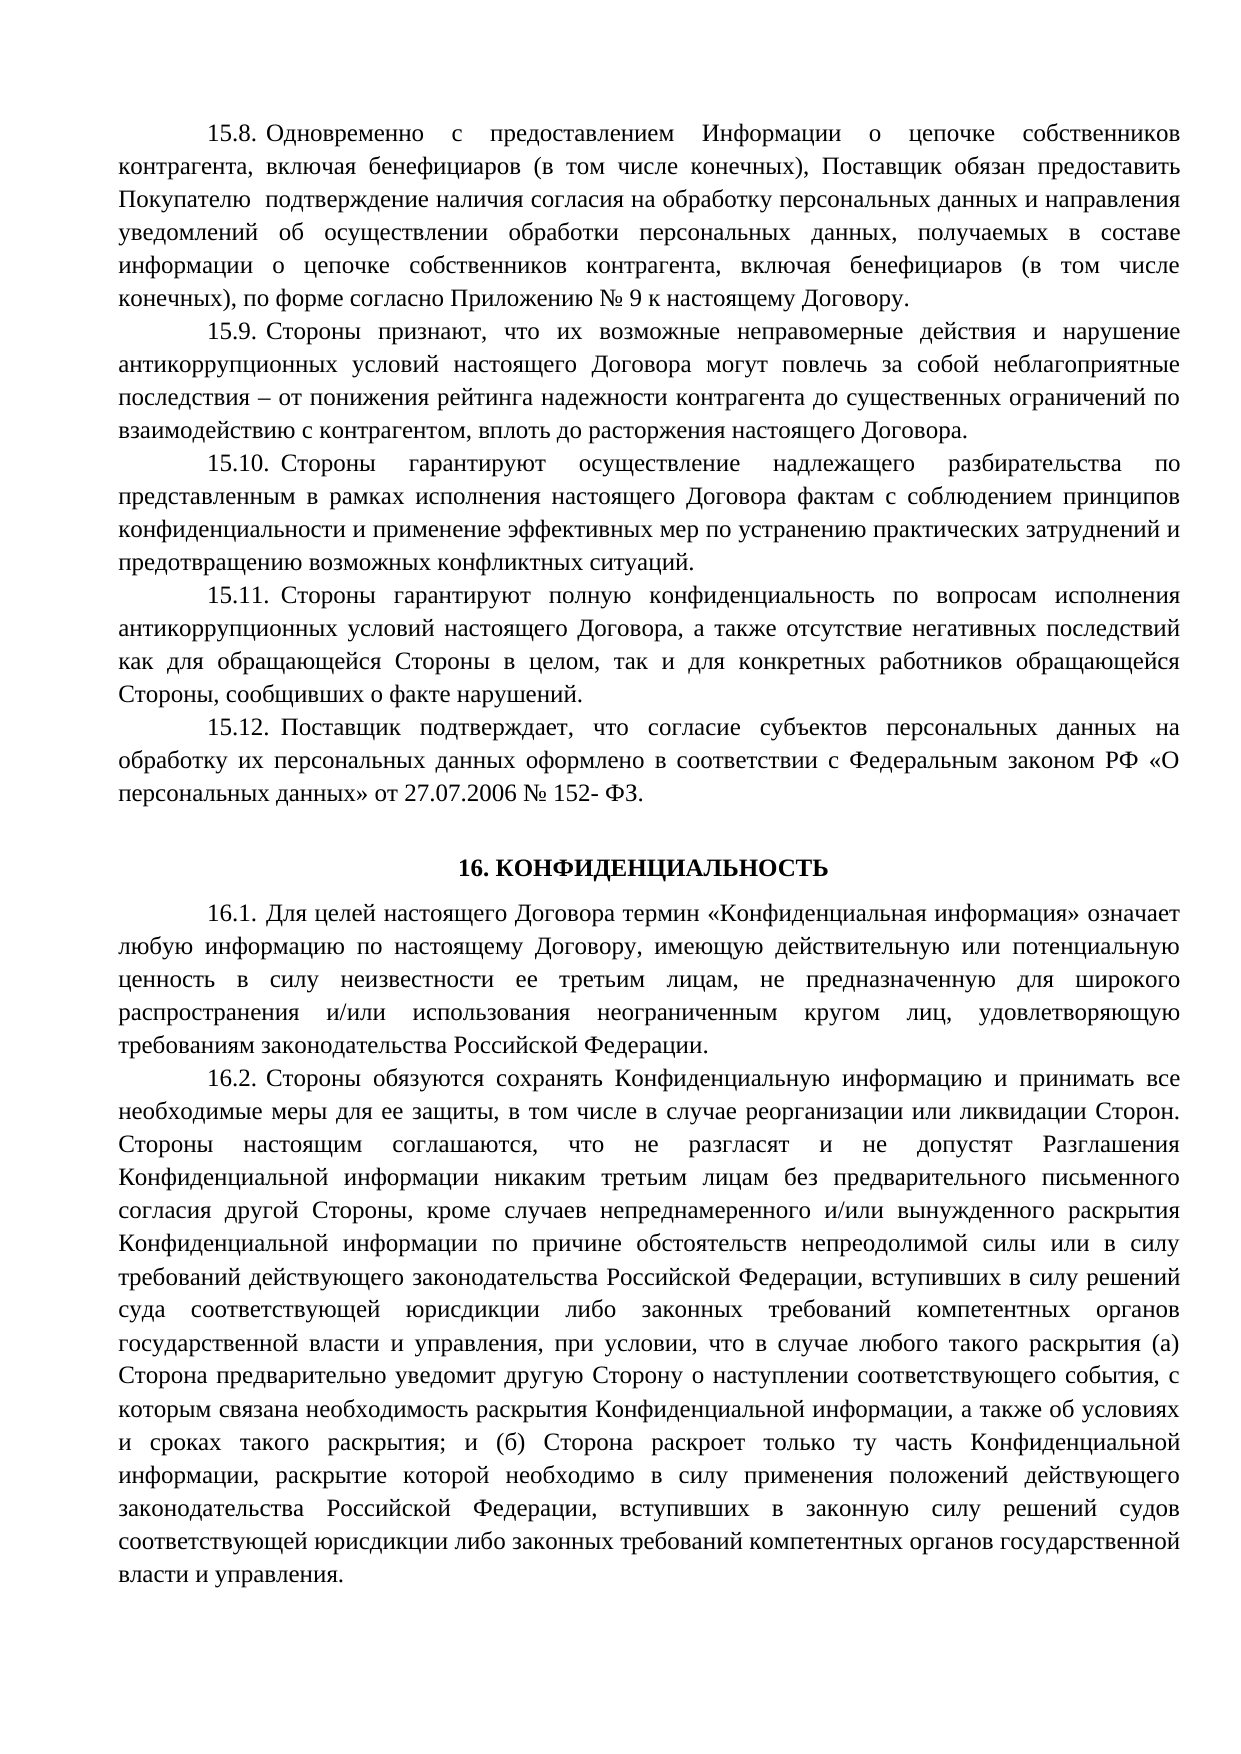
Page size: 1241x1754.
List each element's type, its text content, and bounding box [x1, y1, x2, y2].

list Стороны гарантируют осуществление надлежащего разбирательства по представленным в рамках исполнения настоящего Договора фактам с соблюдением принципов конфиденциальности и применение эффективных мер по устранению практических затруднений и предотвращению возможных конфликтных ситуаций. [118, 448, 1181, 576]
list Для целей настоящего Договора термин «Конфиденциальная информация» означает любую информацию по настоящему Договору, имеющую действительную или потенциальную ценность в силу неизвестности ее третьим лицам, не предназначенную для широкого распространения и/или использования неограниченным кругом лиц, удовлетворяющую требованиям законодательства Российской Федерации. [118, 898, 1181, 1059]
list Стороны признают, что их возможные неправомерные действия и нарушение антикоррупционных условий настоящего Договора могут повлечь за собой неблагоприятные последствия – от понижения рейтинга надежности контрагента до существенных ограничений по взаимодействию с контрагентом, вплоть до расторжения настоящего Договора. [118, 316, 1181, 444]
list Стороны обязуются сохранять Конфиденциальную информацию и принимать все необходимые меры для ее защиты, в том числе в случае реорганизации или ликвидации Сторон. Стороны настоящим соглашаются, что не разгласят и не допустят Разглашения Конфиденциальной информации никаким третьим лицам без предварительного письменного согласия другой Стороны, кроме случаев непреднамеренного и/или вынужденного раскрытия Конфиденциальной информации по причине обстоятельств непреодолимой силы или в силу требований действующего законодательства Российской Федерации, вступивших в силу решений суда соответствующей юрисдикции либо законных требований компетентных органов государственной власти и управления, при условии, что в случае любого такого раскрытия (a) Сторона предварительно уведомит другую Сторону о наступлении соответствующего события, с которым связана необходимость раскрытия Конфиденциальной информации, а также об условиях и сроках такого раскрытия; и (б) Сторона раскроет только ту часть Конфиденциальной информации, раскрытие которой необходимо в силу применения положений действующего законодательства Российской Федерации, вступивших в законную силу решений судов соответствующей юрисдикции либо законных требований компетентных органов государственной власти и управления. [118, 1063, 1181, 1587]
list Стороны гарантируют полную конфиденциальность по вопросам исполнения антикоррупционных условий настоящего Договора, а также отсутствие негативных последствий как для обращающейся Стороны в целом, так и для конкретных работников обращающейся Стороны, сообщивших о факте нарушений. [118, 580, 1181, 708]
list Одновременно с предоставлением Информации о цепочке собственников контрагента, включая бенефициаров (в том числе конечных), Поставщик обязан предоставить Покупателю подтверждение наличия согласия на обработку персональных данных и направления уведомлений об осуществлении обработки персональных данных, получаемых в составе информации о цепочке собственников контрагента, включая бенефициаров (в том числе конечных), по форме согласно Приложению № 9 к настоящему Договору. [118, 118, 1181, 312]
list Поставщик подтверждает, что согласие субъектов персональных данных на обработку их персональных данных оформлено в соответствии с Федеральным законом РФ «О персональных данных» от 27.07.2006 № 152- ФЗ. [118, 712, 1181, 807]
text 16. КОНФИДЕНЦИАЛЬНОСТЬ [369, 853, 1181, 882]
